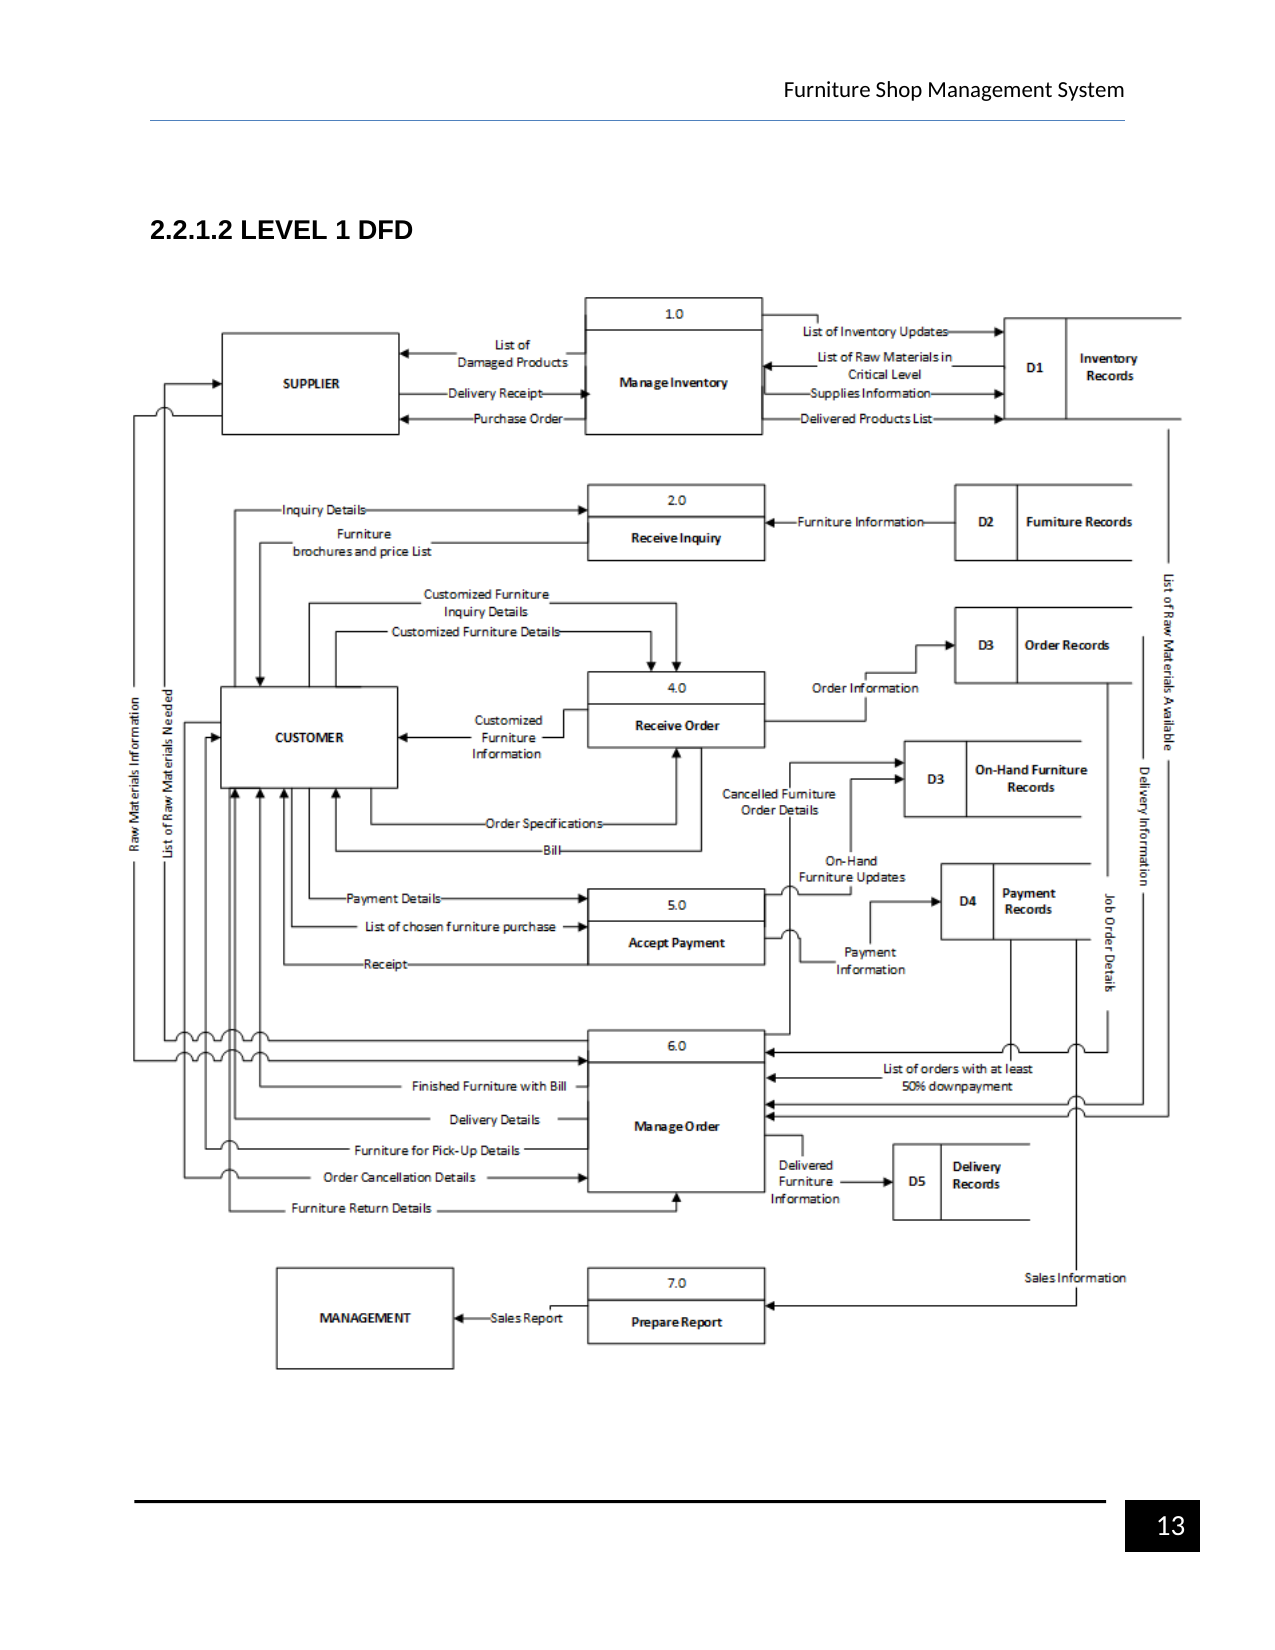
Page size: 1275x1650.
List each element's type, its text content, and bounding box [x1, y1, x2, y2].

picture [120, 297, 1183, 1371]
text 2.2.1.2 LEVEL 1 DFD [150, 214, 1125, 245]
